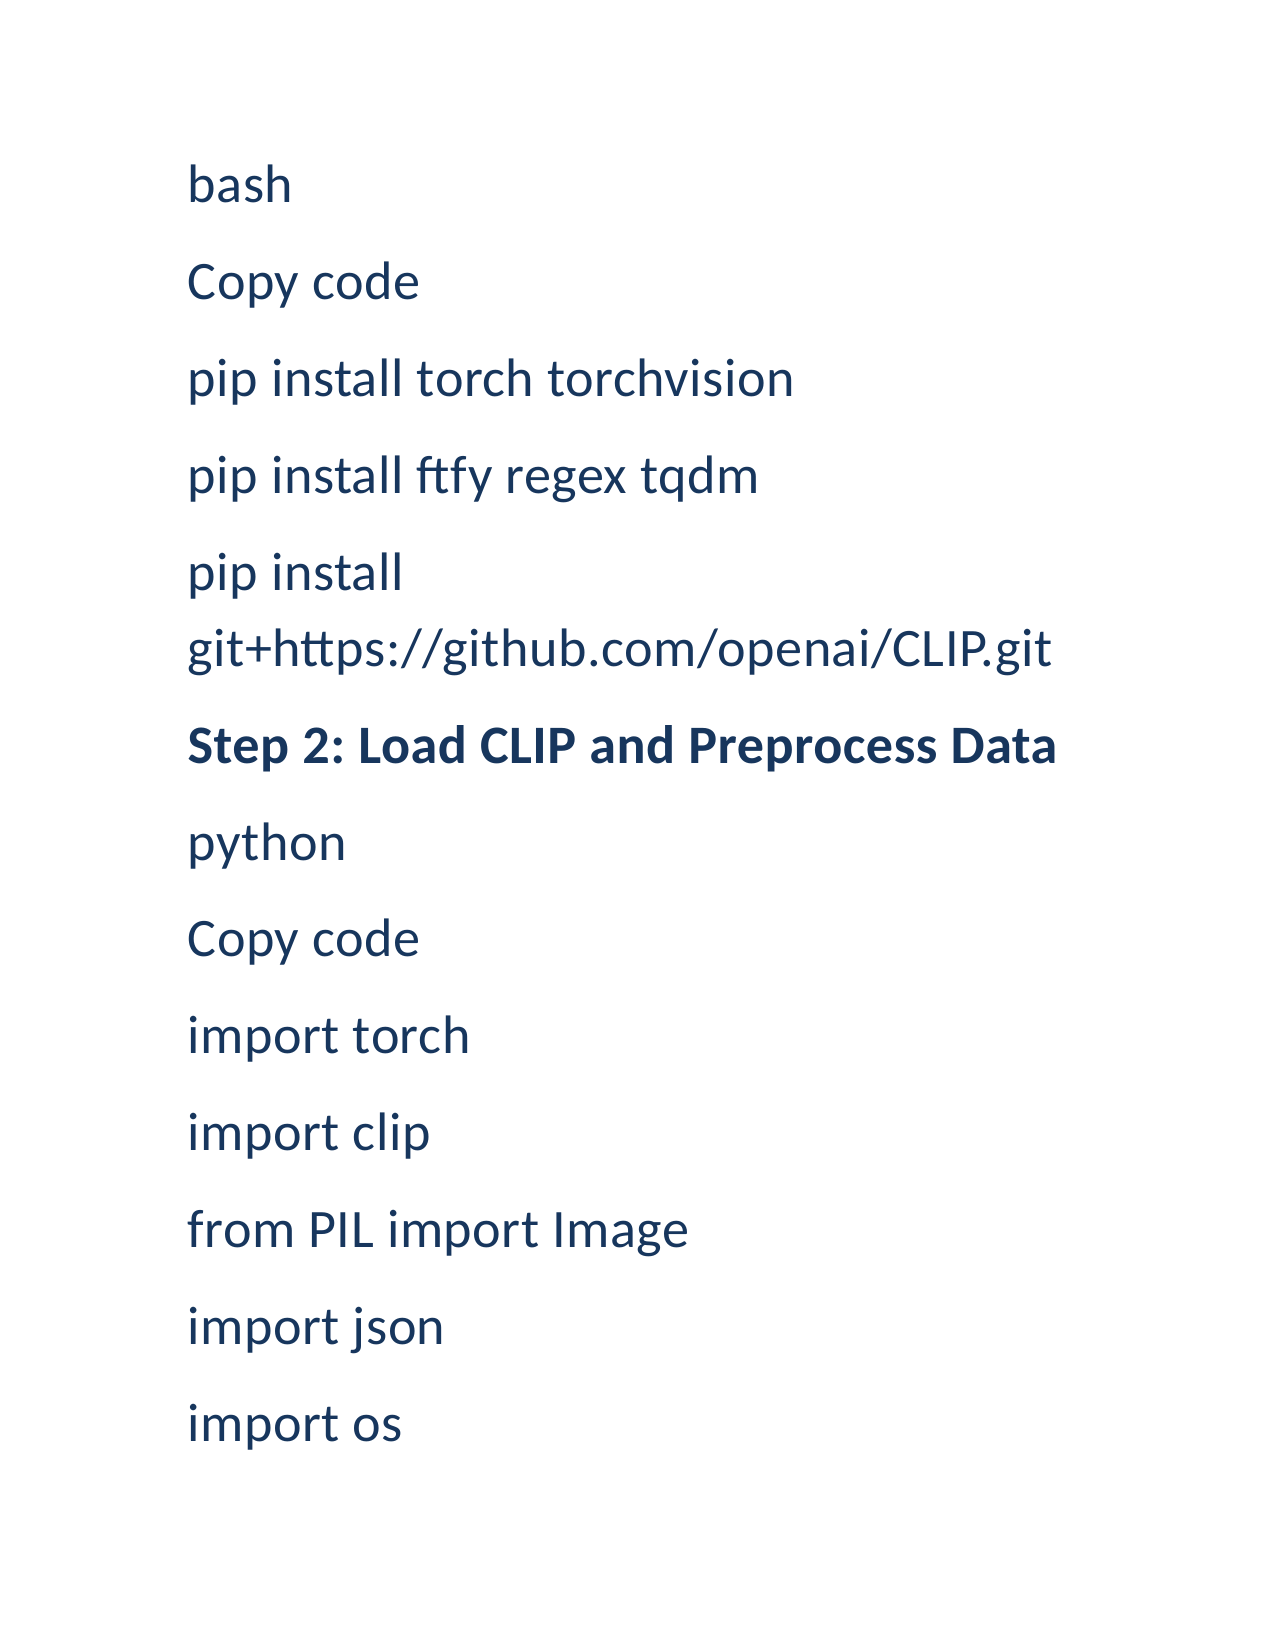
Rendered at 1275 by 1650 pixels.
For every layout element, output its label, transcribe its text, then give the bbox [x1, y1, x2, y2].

text import json [187, 1292, 1087, 1358]
text from PIL import Image [187, 1195, 1087, 1261]
text pip install torch torchvision [187, 344, 1087, 410]
text import torch [187, 1001, 1087, 1067]
text bash [187, 150, 1087, 216]
text import clip [187, 1098, 1087, 1164]
text pip install ftfy regex tqdm [187, 441, 1087, 507]
text python [187, 807, 1087, 873]
text Copy code [187, 904, 1087, 970]
text import os [187, 1388, 1087, 1455]
text Copy code [187, 247, 1087, 313]
text pip install git+https://github.com/openai/CLIP.git [187, 537, 1087, 680]
text Step 2: Load CLIP and Preprocess Data [187, 710, 1087, 777]
